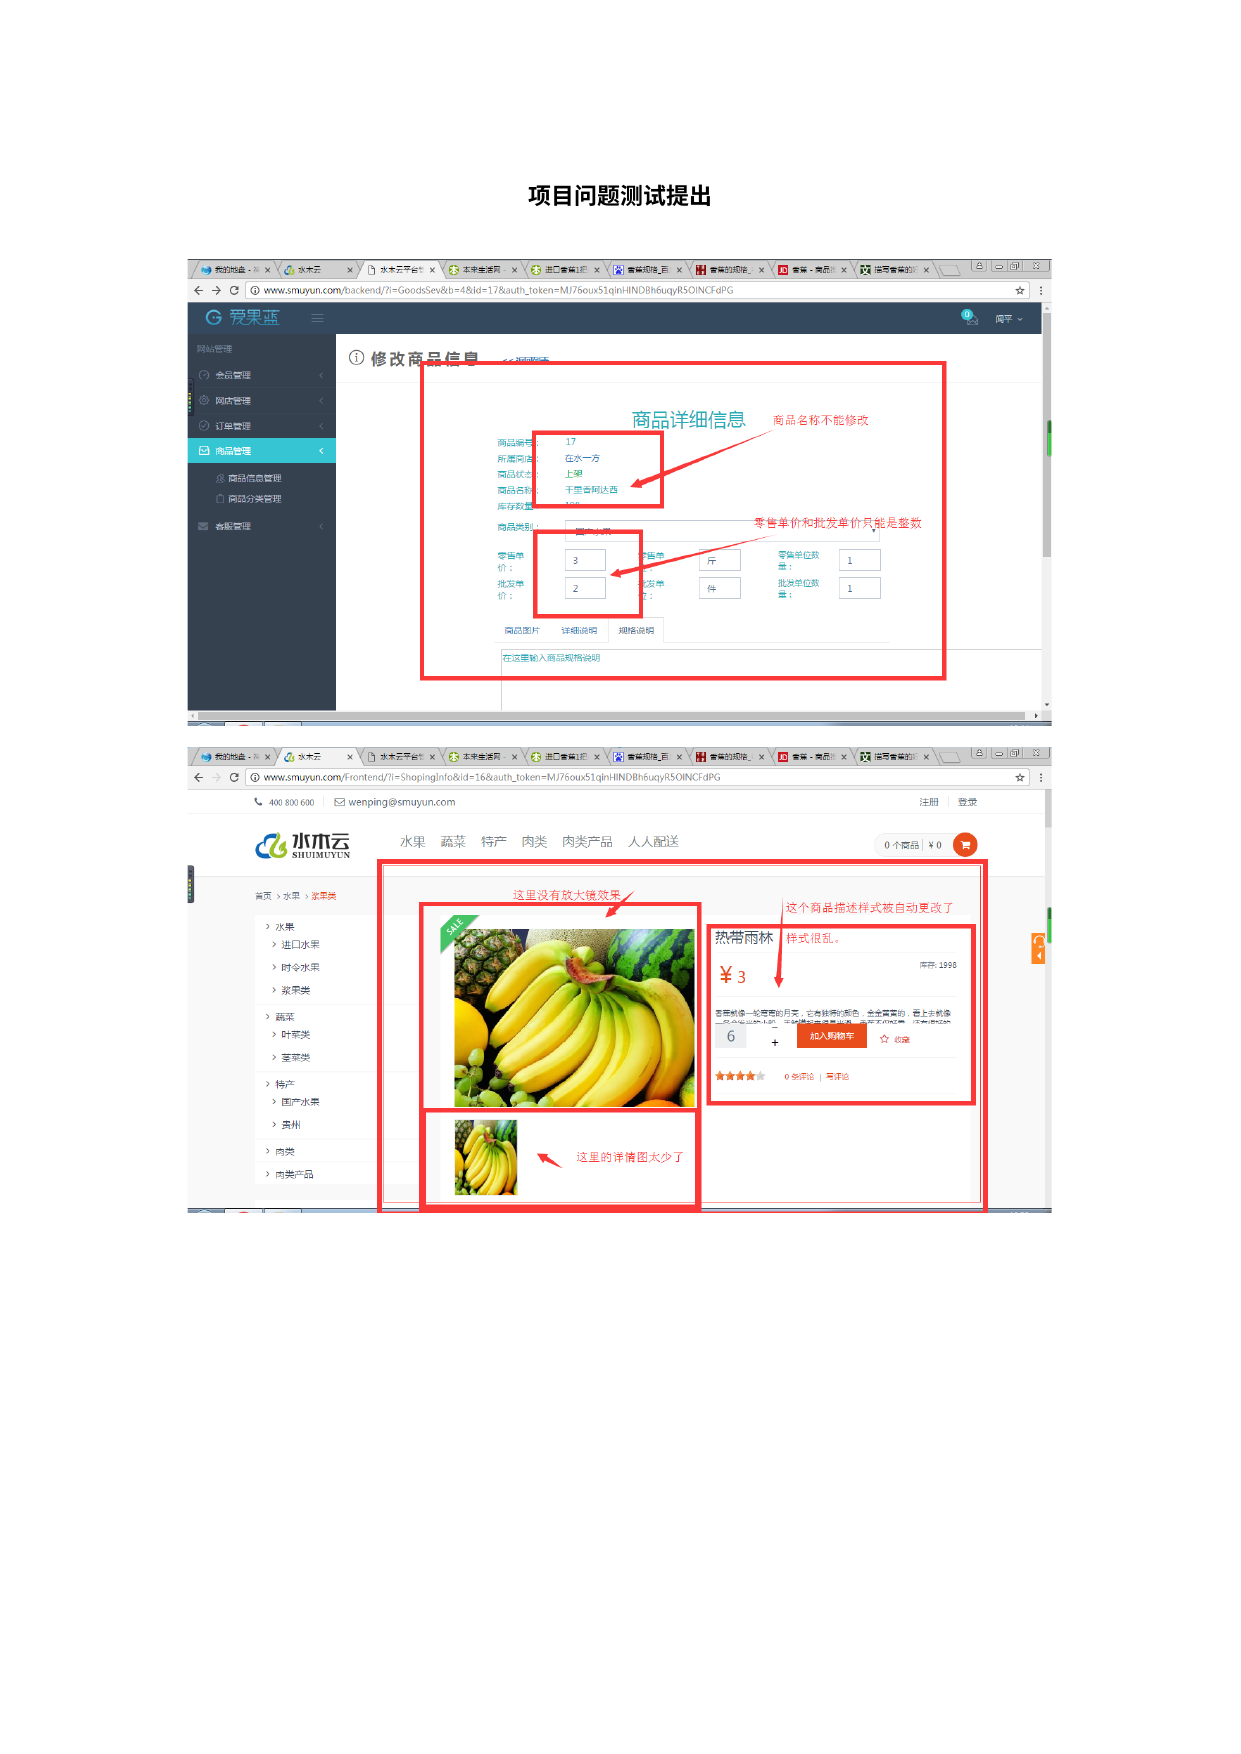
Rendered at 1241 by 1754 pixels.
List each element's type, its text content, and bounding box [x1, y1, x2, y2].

text 项目问题测试提出 [187, 162, 1053, 227]
picture [187, 747, 1052, 1213]
picture [187, 259, 1052, 726]
